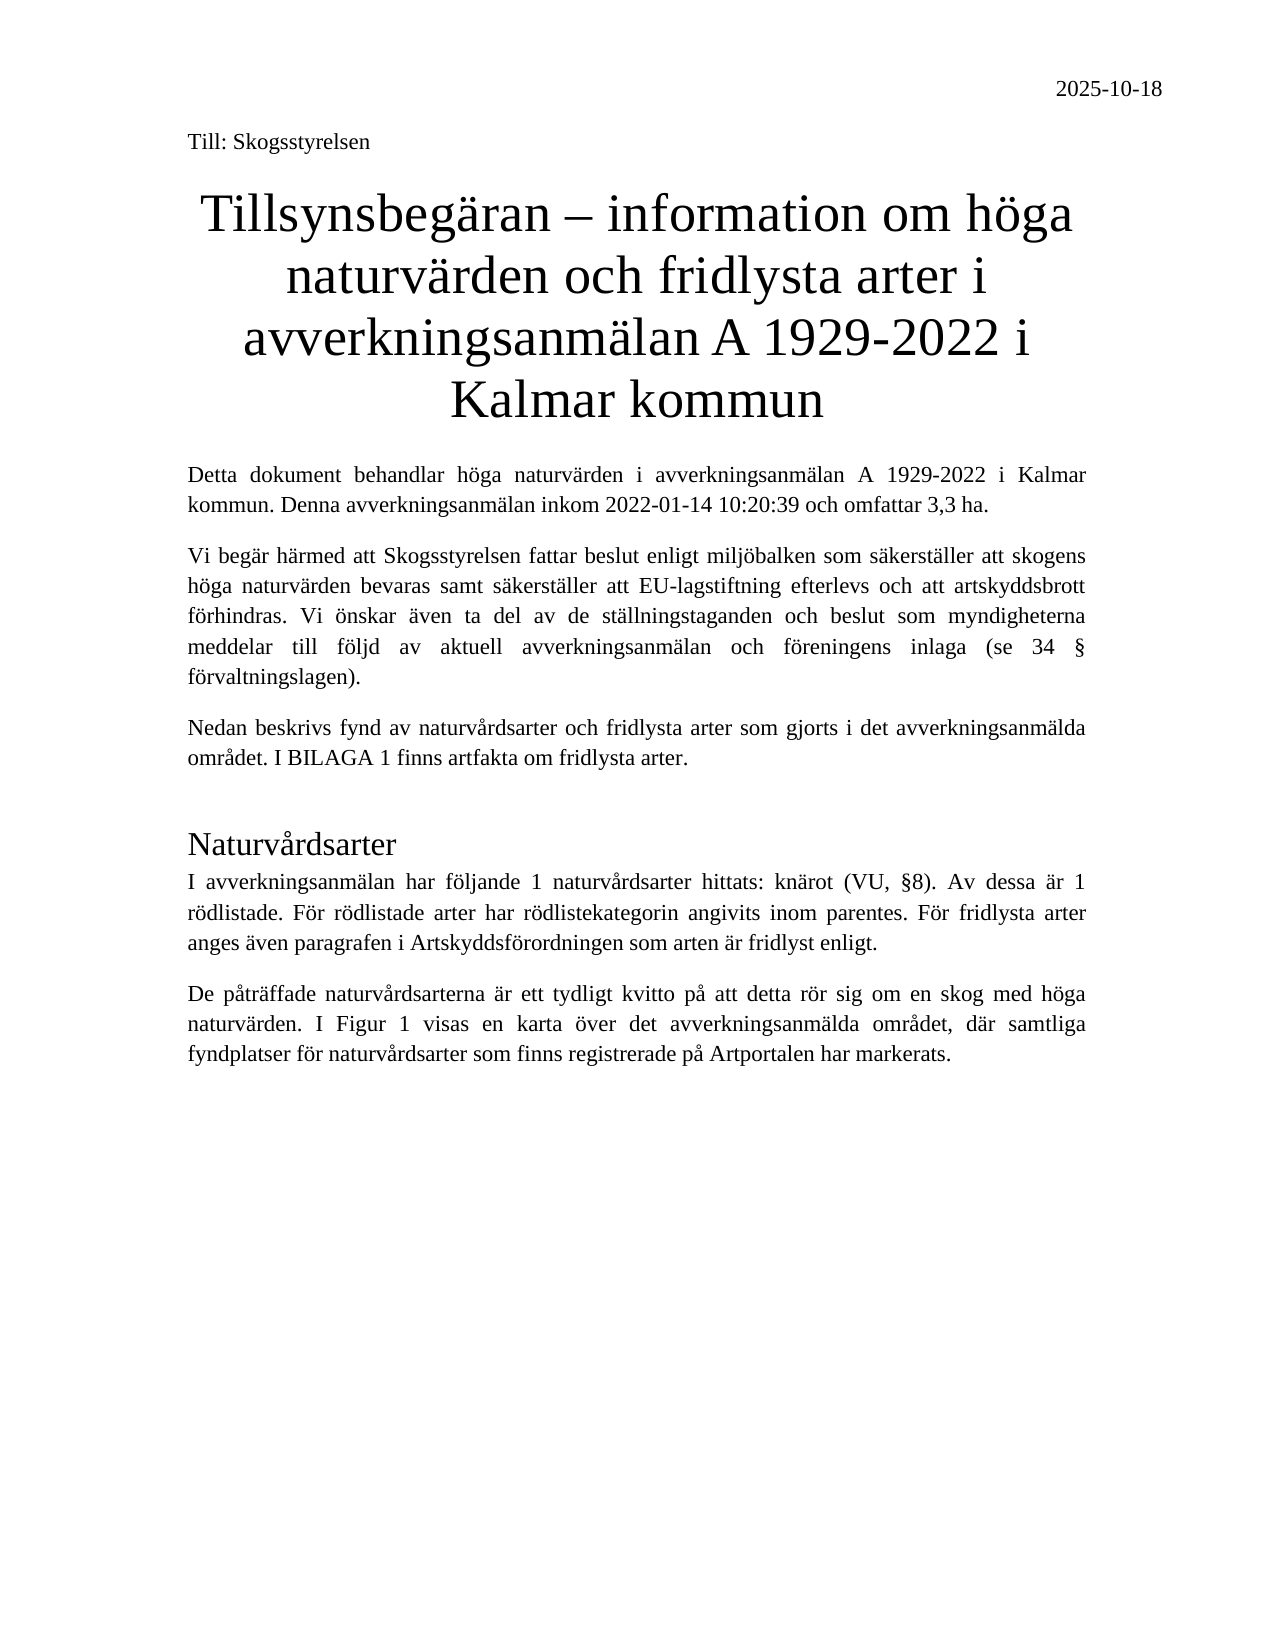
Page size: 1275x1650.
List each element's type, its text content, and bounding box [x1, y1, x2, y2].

text Detta dokument behandlar höga naturvärden i avverkningsanmälan A 1929-2022 i Kalmar kommun. Denna avverkningsanmälan inkom 2022-01-14 10:20:39 och omfattar 3,3 ha. [187, 461, 1087, 517]
text Nedan beskrivs fynd av naturvårdsarter och fridlysta arter som gjorts i det avverkningsanmälda området. I BILAGA 1 finns artfakta om fridlysta arter. [187, 714, 1087, 771]
text I avverkningsanmälan har följande 1 naturvårdsarter hittats: knärot (VU, §8). Av dessa är 1 rödlistade. För rödlistade arter har rödlistekategorin angivits inom parentes. För fridlysta arter anges även paragrafen i Artskyddsförordningen som arten är fridlyst enligt. [187, 868, 1087, 955]
title Tillsynsbegäran – information om höga naturvärden och fridlysta arter i avverkningsanmälan A 1929-2022 i Kalmar kommun [187, 180, 1087, 429]
text Vi begär härmed att Skogsstyrelsen fattar beslut enligt miljöbalken som säkerställer att skogens höga naturvärden bevaras samt säkerställer att EU-lagstiftning efterlevs och att artskyddsbrott förhindras. Vi önskar även ta del av de ställningstaganden och beslut som myndigheterna meddelar till följd av aktuell avverkningsanmälan och föreningens inlaga (se 34 § förvaltningslagen). [187, 542, 1087, 689]
text De påträffade naturvårdsarterna är ett tydligt kvitto på att detta rör sig om en skog med höga naturvärden. I Figur 1 visas en karta över det avverkningsanmälda området, där samtliga fyndplatser för naturvårdsarter som finns registrerade på Artportalen har markerats. [187, 980, 1087, 1067]
subtitle Naturvårdsarter [187, 824, 1087, 863]
